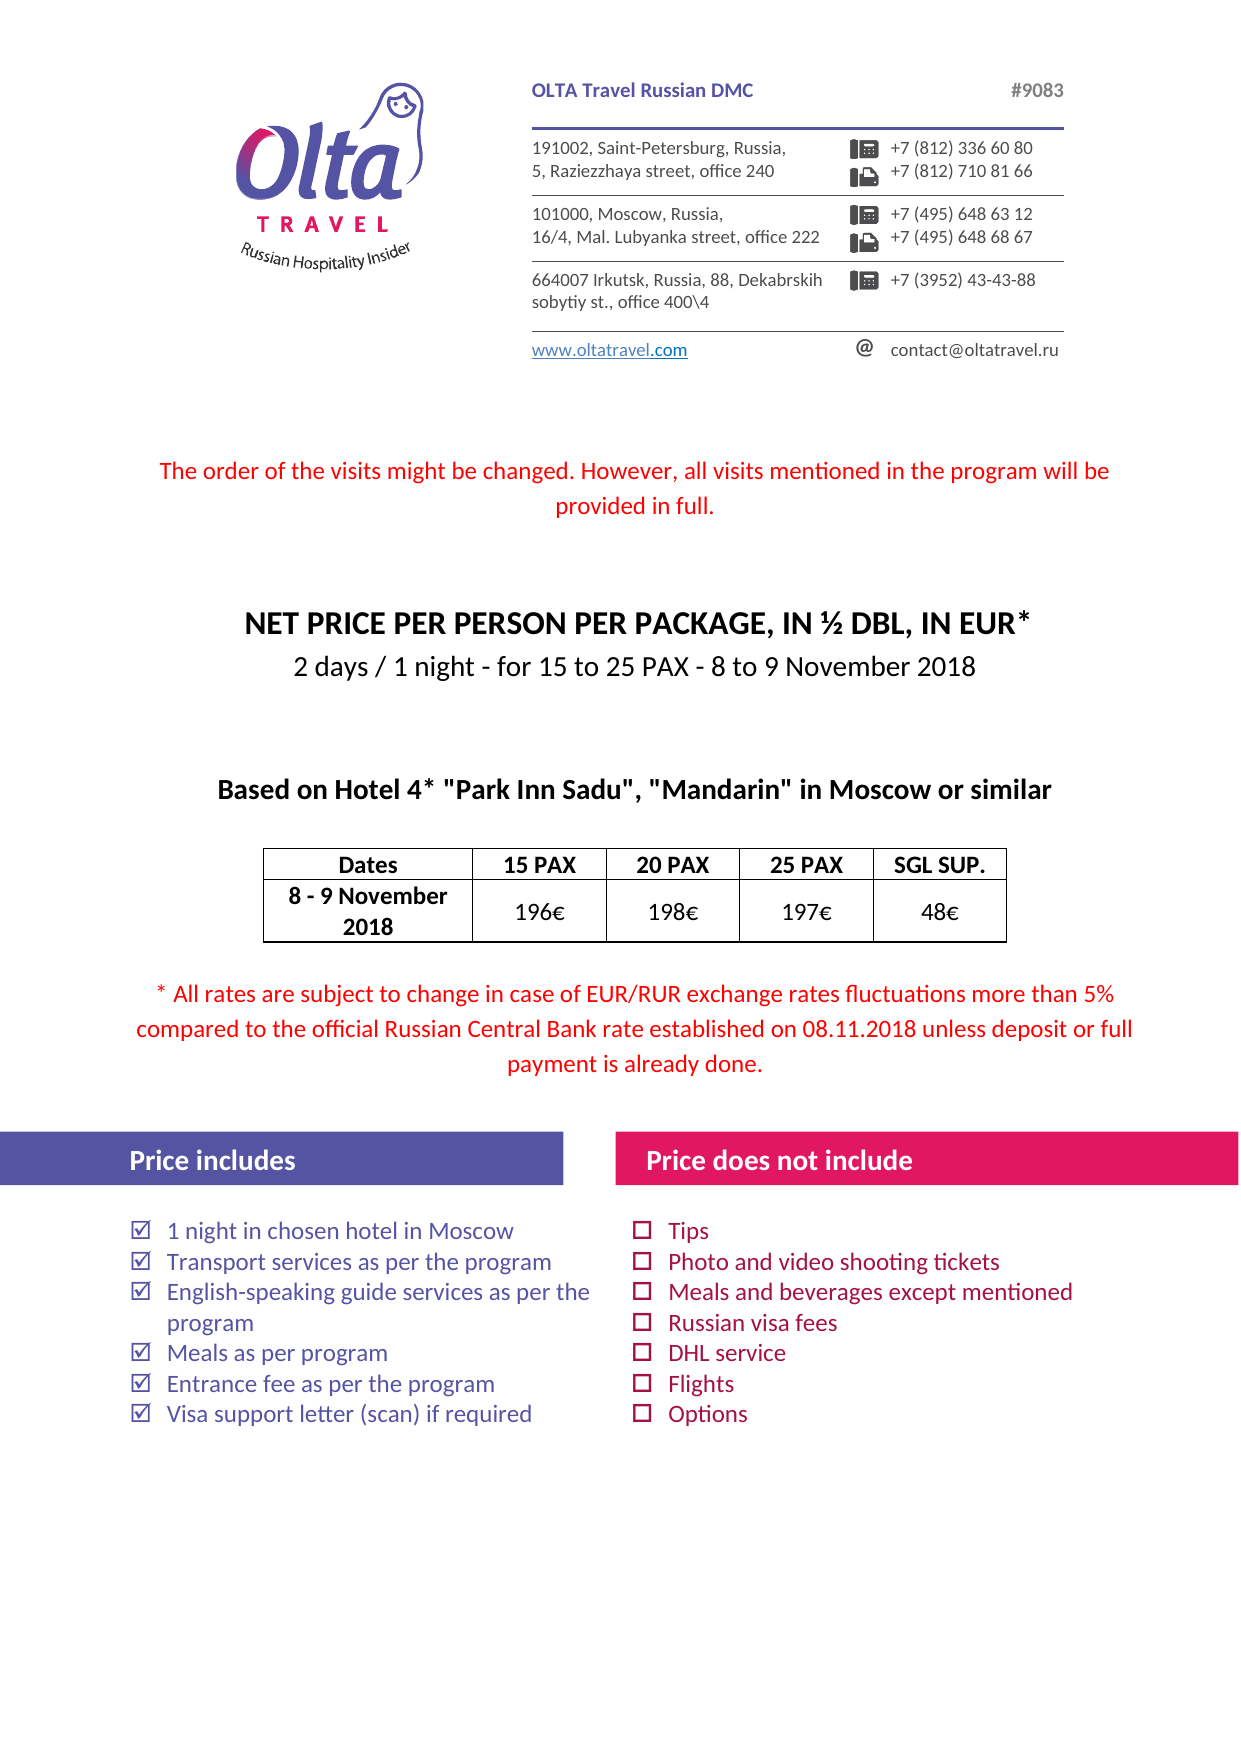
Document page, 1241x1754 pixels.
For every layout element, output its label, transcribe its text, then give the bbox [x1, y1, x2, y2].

table_header SGL SUP. [874, 849, 1006, 879]
table_cell Tips Photo and video shooting tickets Meals and beverages except mentioned Russian visa fees DHL service Flights Options [620, 1185, 1152, 1454]
text Based on Hotel 4* "Park Inn Sadu", "Mandarin" in Moscow or similar [118, 771, 1152, 807]
table_header Price includes [118, 1139, 635, 1184]
table_cell 196€ [473, 880, 606, 941]
text The order of the visits might be changed. However, all visits mentioned in the program will be provided in full. [118, 455, 1152, 521]
table_cell 1 night in chosen hotel in Moscow Transport services as per the program English-speaking guide services as per the program Meals as per program Entrance fee as per the program Visa support letter (scan) if required [118, 1185, 619, 1454]
table_header 15 PAX [473, 849, 606, 879]
table_header Dates [264, 849, 472, 879]
table_cell 8 - 9 November 2018 [264, 880, 472, 941]
text * All rates are subject to change in case of EUR/RUR exchange rates fluctuations more than 5% compared to the official Russian Central Bank rate established on 08.11.2018 unless deposit or full payment is already done. [118, 978, 1152, 1079]
table_cell 198€ [607, 880, 739, 941]
table_header 25 PAX [740, 849, 873, 879]
table_cell 197€ [740, 880, 873, 941]
text 2 days / 1 night - for 15 to 25 PAX - 8 to 9 November 2018 [118, 648, 1152, 684]
table_cell 48€ [874, 880, 1006, 941]
text NET PRICE PER PERSON PER PACKAGE, IN ½ DBL, IN EUR* [118, 602, 1152, 642]
table_header 20 PAX [607, 849, 739, 879]
table_header Price does not include [635, 1139, 1152, 1184]
